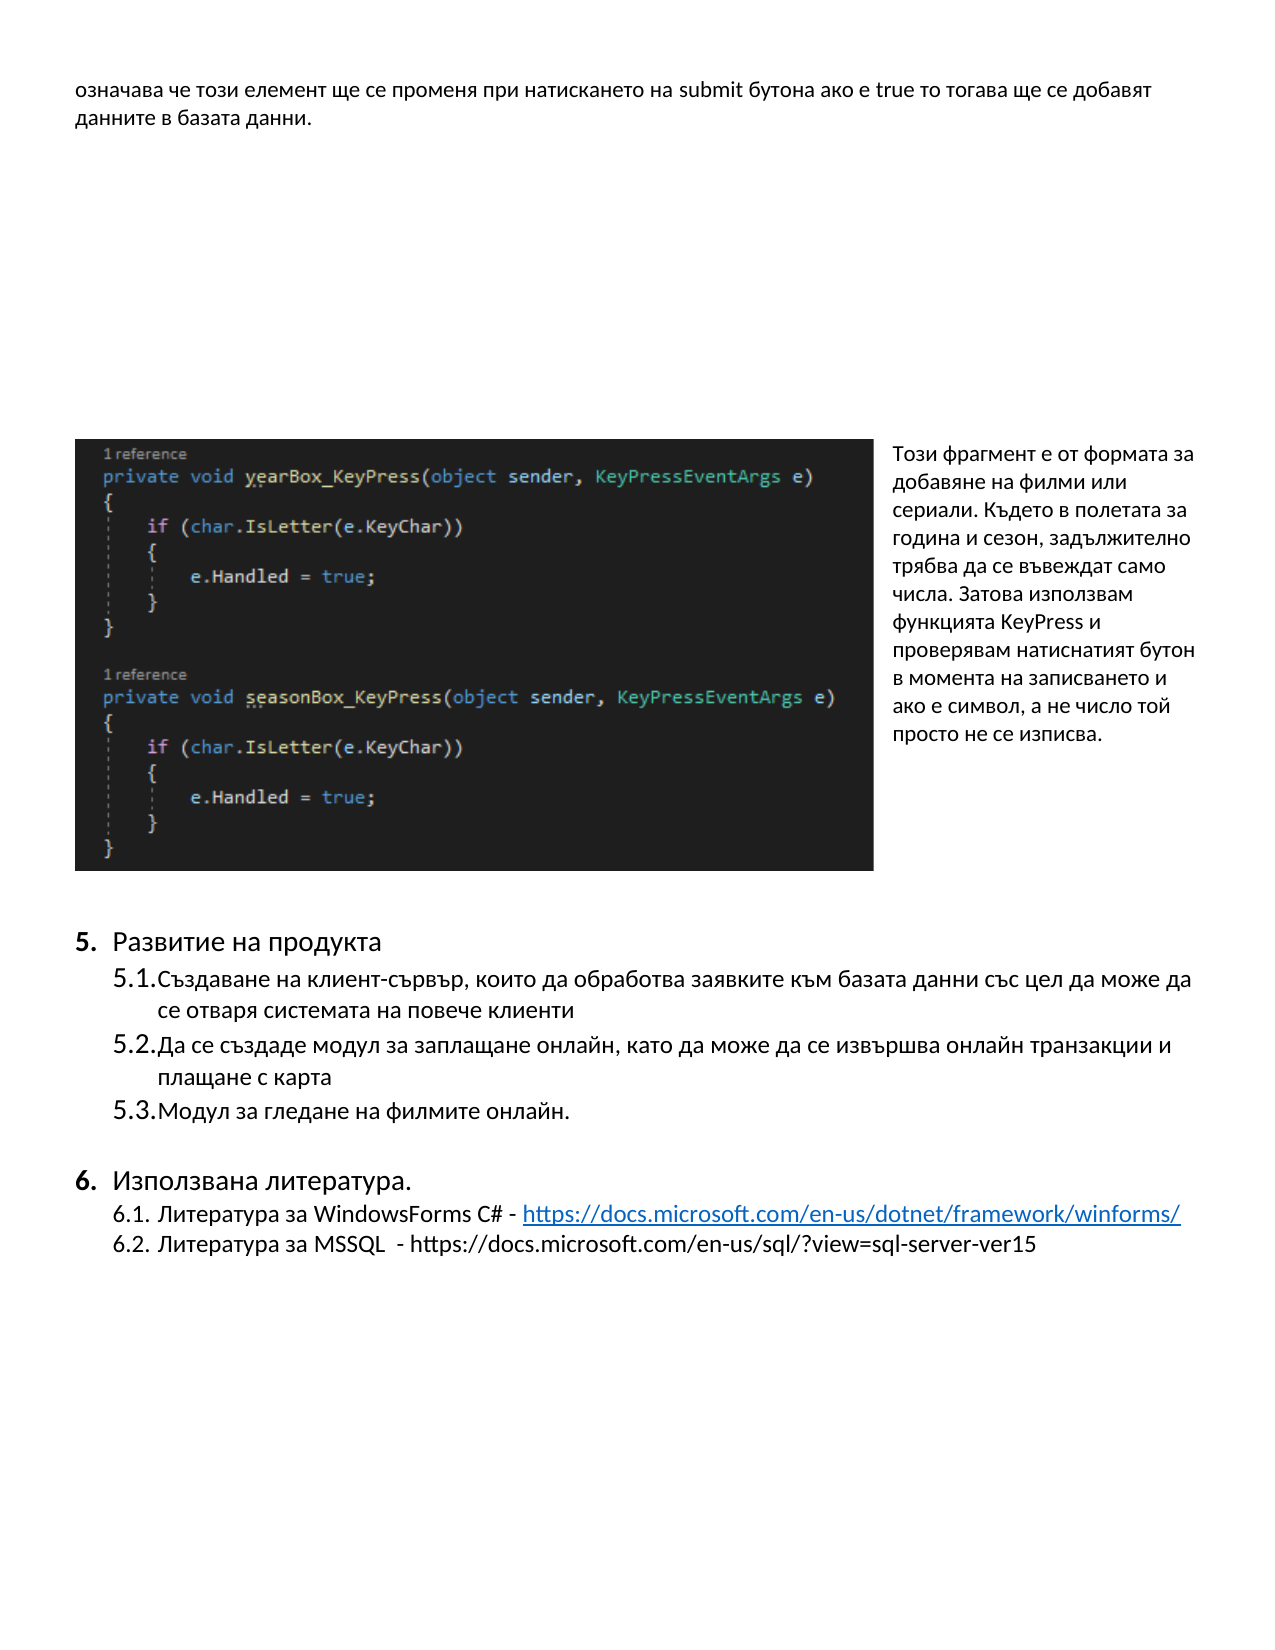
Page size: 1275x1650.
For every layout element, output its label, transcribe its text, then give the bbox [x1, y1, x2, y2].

list Литература за WindowsForms C# - https://docs.microsoft.com/en-us/dotnet/framework/winforms/ [112, 1198, 1200, 1228]
list Литература за MSSQL - https://docs.microsoft.com/en-us/sql/?view=sql-server-ver15 [112, 1228, 1200, 1259]
picture [75, 439, 874, 871]
list Използвана литература. [75, 1162, 1200, 1198]
list Модул за гледане на филмите онлайн. [112, 1091, 1200, 1127]
text Този фрагмент е от формата за добавяне на филми или сериали. Където в полетата за година и сезон, задължително трябва да се въвеждат само числа. Затова използвам функцията KeyPress и проверявам натиснатият бутон в момента на записването и ако е символ, а не число той просто не се изписва. [874, 439, 1200, 747]
list Създаване на клиент-сървър, които да обработва заявките към базата данни със цел да може да се отваря системата на повече клиенти [112, 959, 1200, 1025]
list Да се създаде модул за заплащане онлайн, като да може да се извършва онлайн транзакции и плащане с карта [112, 1025, 1200, 1091]
list Развитие на продукта [75, 923, 1200, 959]
